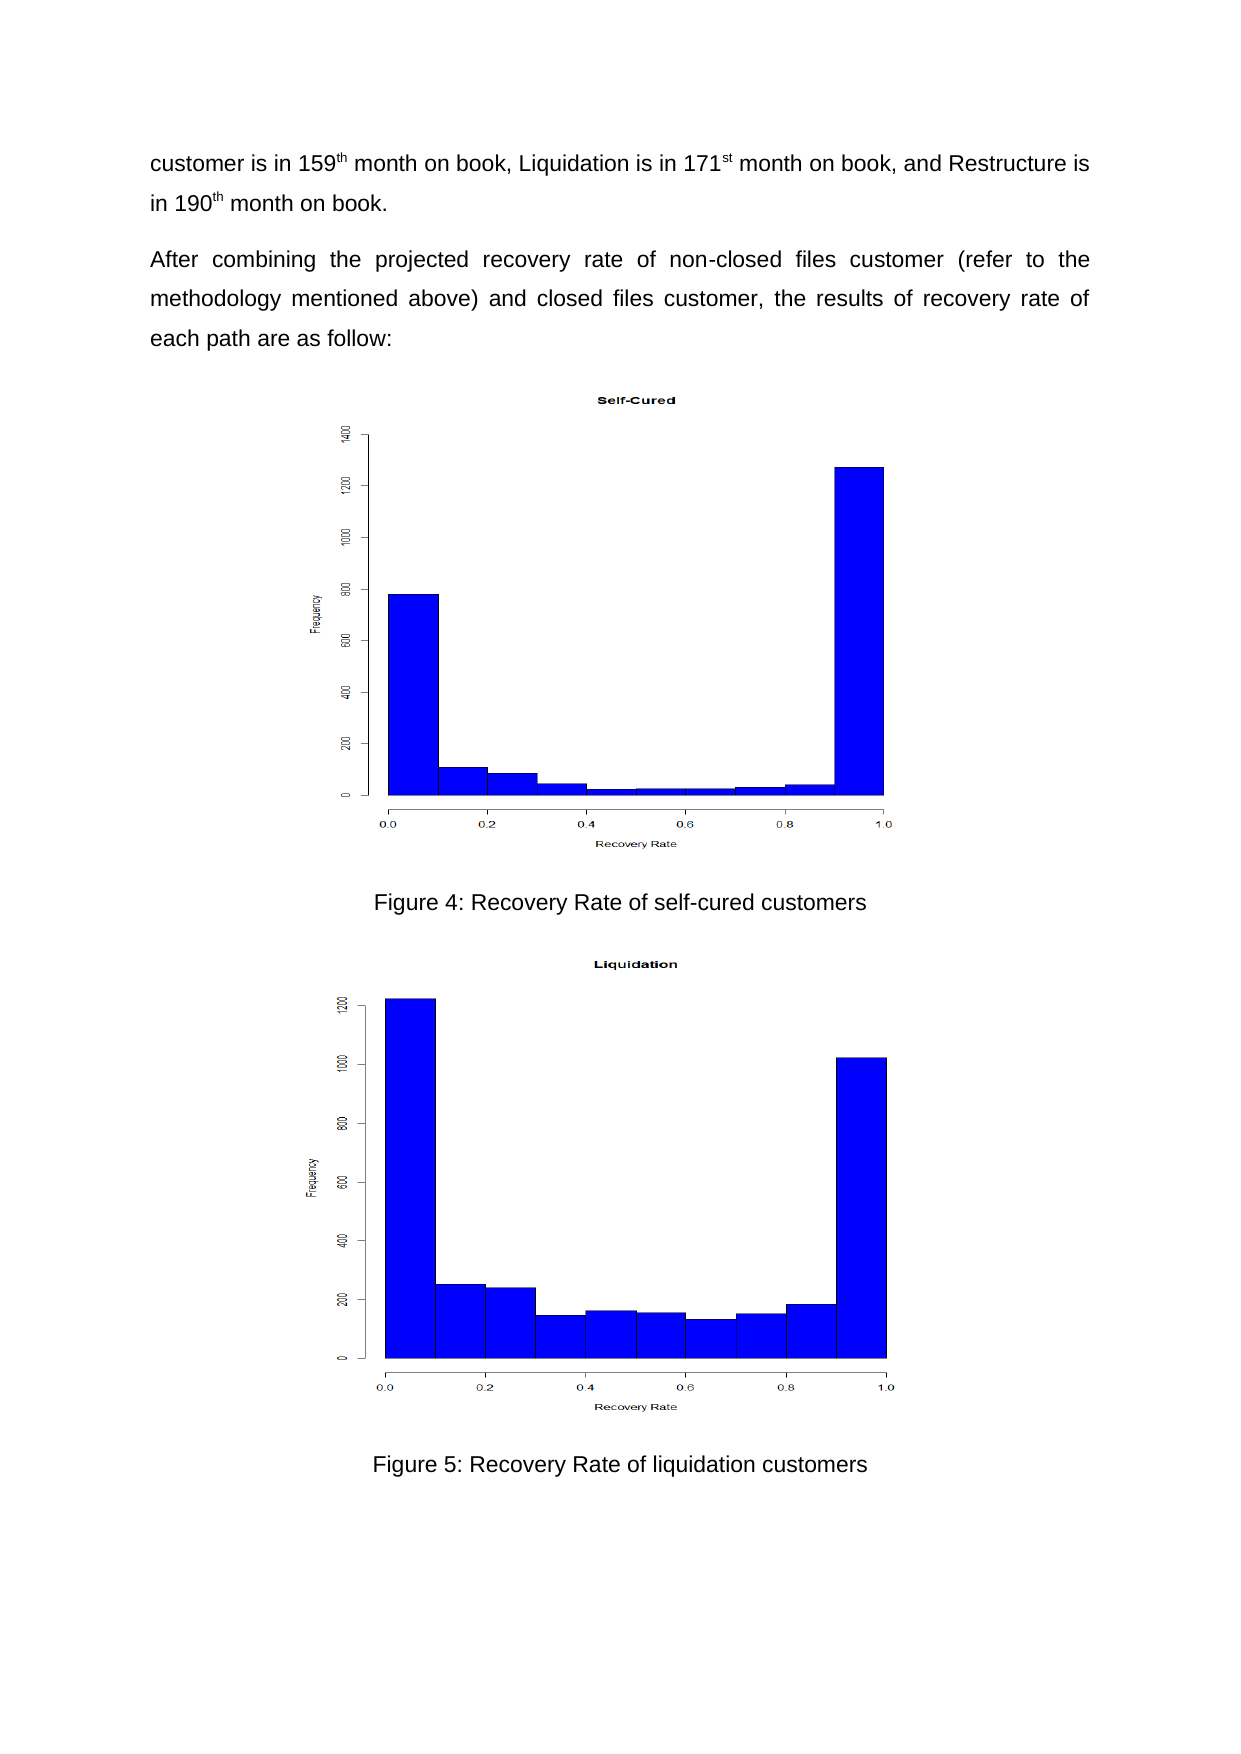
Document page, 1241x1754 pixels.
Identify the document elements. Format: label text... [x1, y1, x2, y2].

text Figure 5: Recovery Rate of liquidation customers [150, 1451, 1090, 1477]
text After combining the projected recovery rate of non-closed files customer (refer to the methodology mentioned above) and closed files customer, the results of recovery rate of each path are as follow: [150, 246, 1090, 351]
picture [305, 380, 935, 859]
picture [301, 944, 939, 1422]
text Figure 4: Recovery Rate of self-cured customers [150, 889, 1090, 915]
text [150, 150, 1090, 216]
